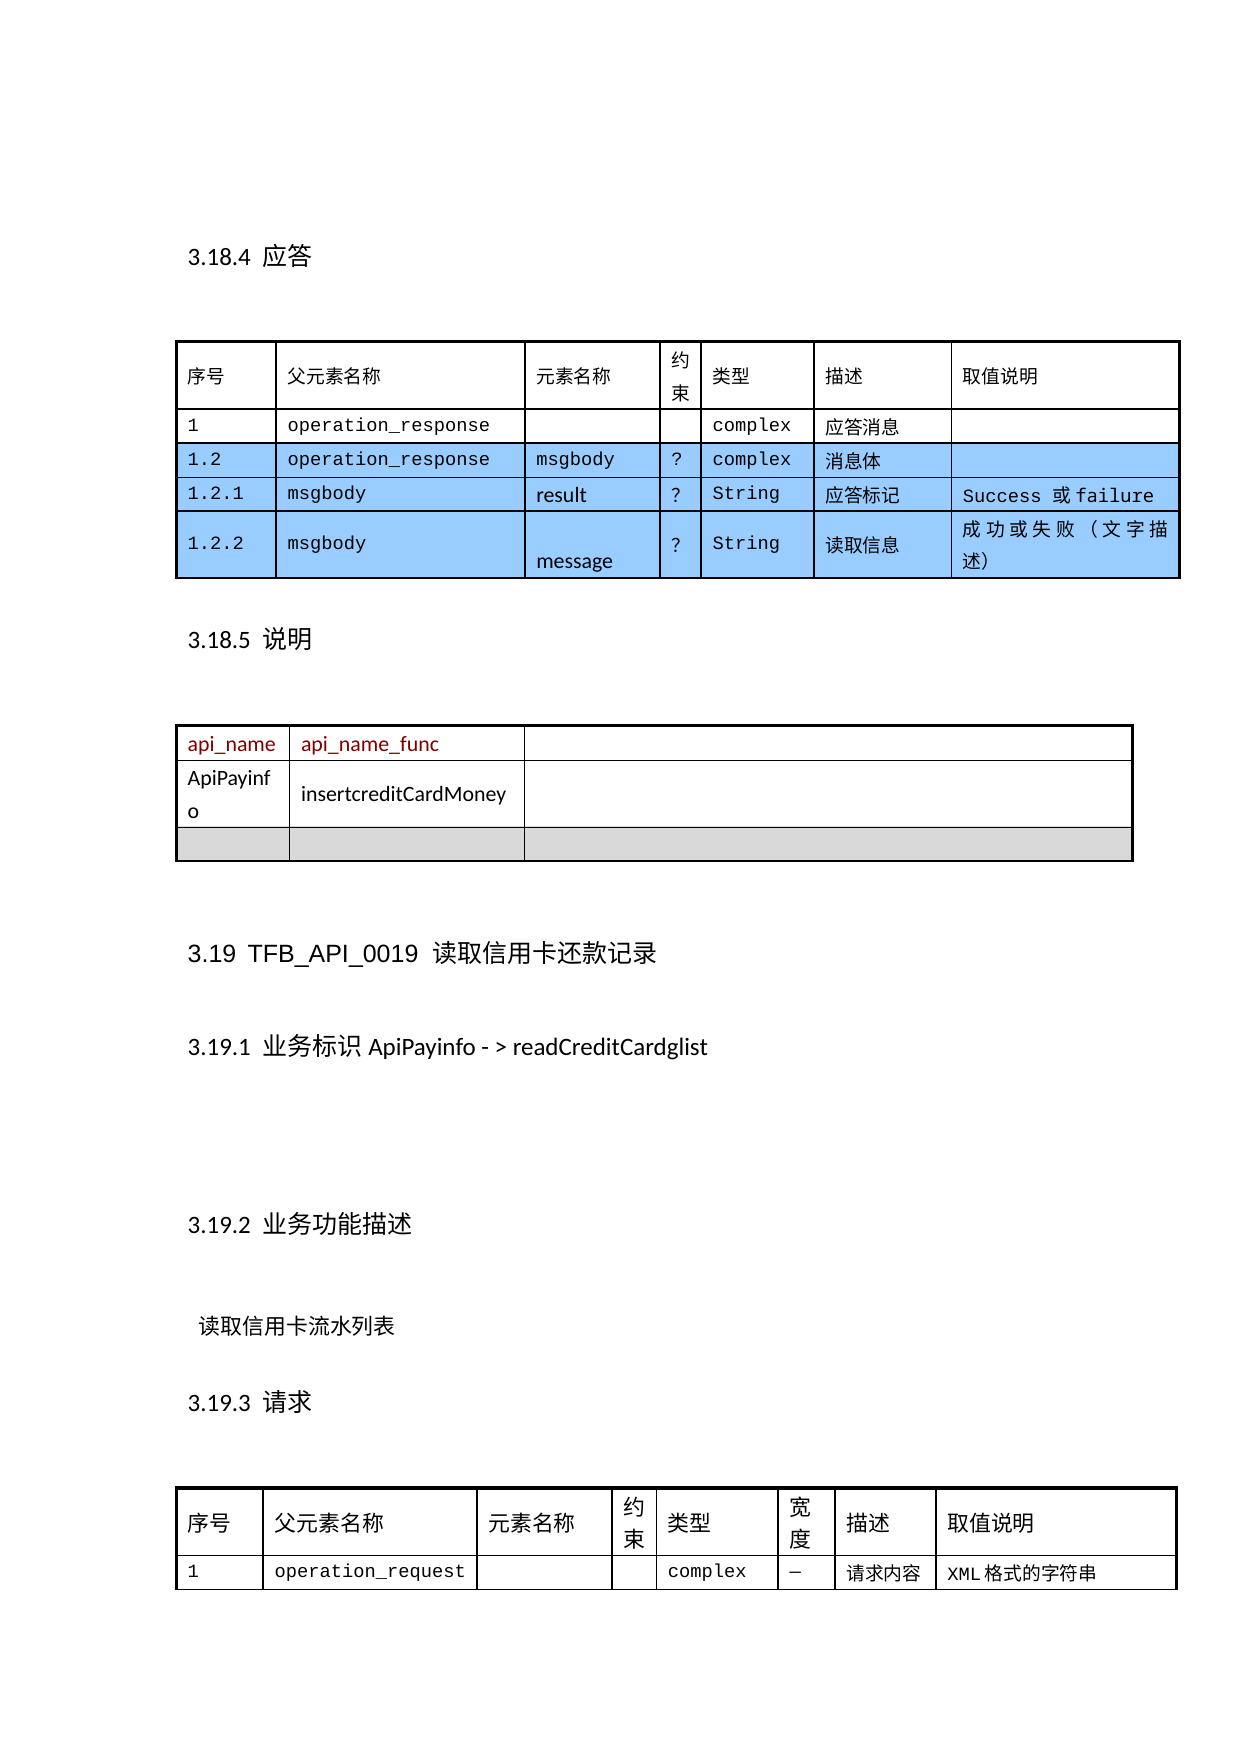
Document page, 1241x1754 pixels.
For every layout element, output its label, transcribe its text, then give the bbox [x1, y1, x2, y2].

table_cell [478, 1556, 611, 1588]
subtitle TFB_API_0019 读取信用卡还款记录 [187, 919, 1053, 984]
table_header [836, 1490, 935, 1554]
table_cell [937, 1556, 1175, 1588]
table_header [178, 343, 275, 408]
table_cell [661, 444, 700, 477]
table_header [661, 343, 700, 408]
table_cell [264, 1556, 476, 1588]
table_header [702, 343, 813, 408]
subtitle 业务功能描述 [187, 1190, 1053, 1255]
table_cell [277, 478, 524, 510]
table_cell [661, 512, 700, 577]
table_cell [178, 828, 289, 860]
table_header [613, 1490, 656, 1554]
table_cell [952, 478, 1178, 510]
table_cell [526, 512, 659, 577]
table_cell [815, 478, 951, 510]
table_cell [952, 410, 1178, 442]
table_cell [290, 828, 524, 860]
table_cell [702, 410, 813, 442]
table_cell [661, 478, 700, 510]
subtitle 说明 [187, 606, 1053, 671]
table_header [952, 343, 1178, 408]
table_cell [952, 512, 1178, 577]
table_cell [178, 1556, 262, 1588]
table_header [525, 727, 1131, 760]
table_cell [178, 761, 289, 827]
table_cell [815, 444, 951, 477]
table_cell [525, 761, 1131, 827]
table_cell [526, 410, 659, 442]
subtitle 应答 [187, 222, 1053, 287]
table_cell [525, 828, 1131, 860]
subtitle 请求 [187, 1368, 1053, 1433]
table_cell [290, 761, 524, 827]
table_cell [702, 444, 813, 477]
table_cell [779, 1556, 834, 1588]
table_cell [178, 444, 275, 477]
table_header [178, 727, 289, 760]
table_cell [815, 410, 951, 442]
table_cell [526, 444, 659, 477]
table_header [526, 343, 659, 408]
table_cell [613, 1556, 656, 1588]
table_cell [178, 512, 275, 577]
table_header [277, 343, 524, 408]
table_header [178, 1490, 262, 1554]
subtitle 业务标识 ApiPayinfo - > readCreditCardglist [187, 1012, 1053, 1077]
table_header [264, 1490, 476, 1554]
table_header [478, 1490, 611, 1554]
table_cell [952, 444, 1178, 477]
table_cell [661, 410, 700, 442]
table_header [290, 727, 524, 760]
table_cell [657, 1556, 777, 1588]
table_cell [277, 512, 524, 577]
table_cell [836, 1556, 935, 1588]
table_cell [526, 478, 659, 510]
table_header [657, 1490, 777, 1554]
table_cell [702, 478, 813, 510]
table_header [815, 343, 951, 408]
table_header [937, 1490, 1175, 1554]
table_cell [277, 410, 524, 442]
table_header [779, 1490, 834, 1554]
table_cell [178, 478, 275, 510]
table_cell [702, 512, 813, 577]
text 读取信用卡流水列表 [187, 1308, 1053, 1341]
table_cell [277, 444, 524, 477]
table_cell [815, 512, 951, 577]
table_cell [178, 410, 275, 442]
